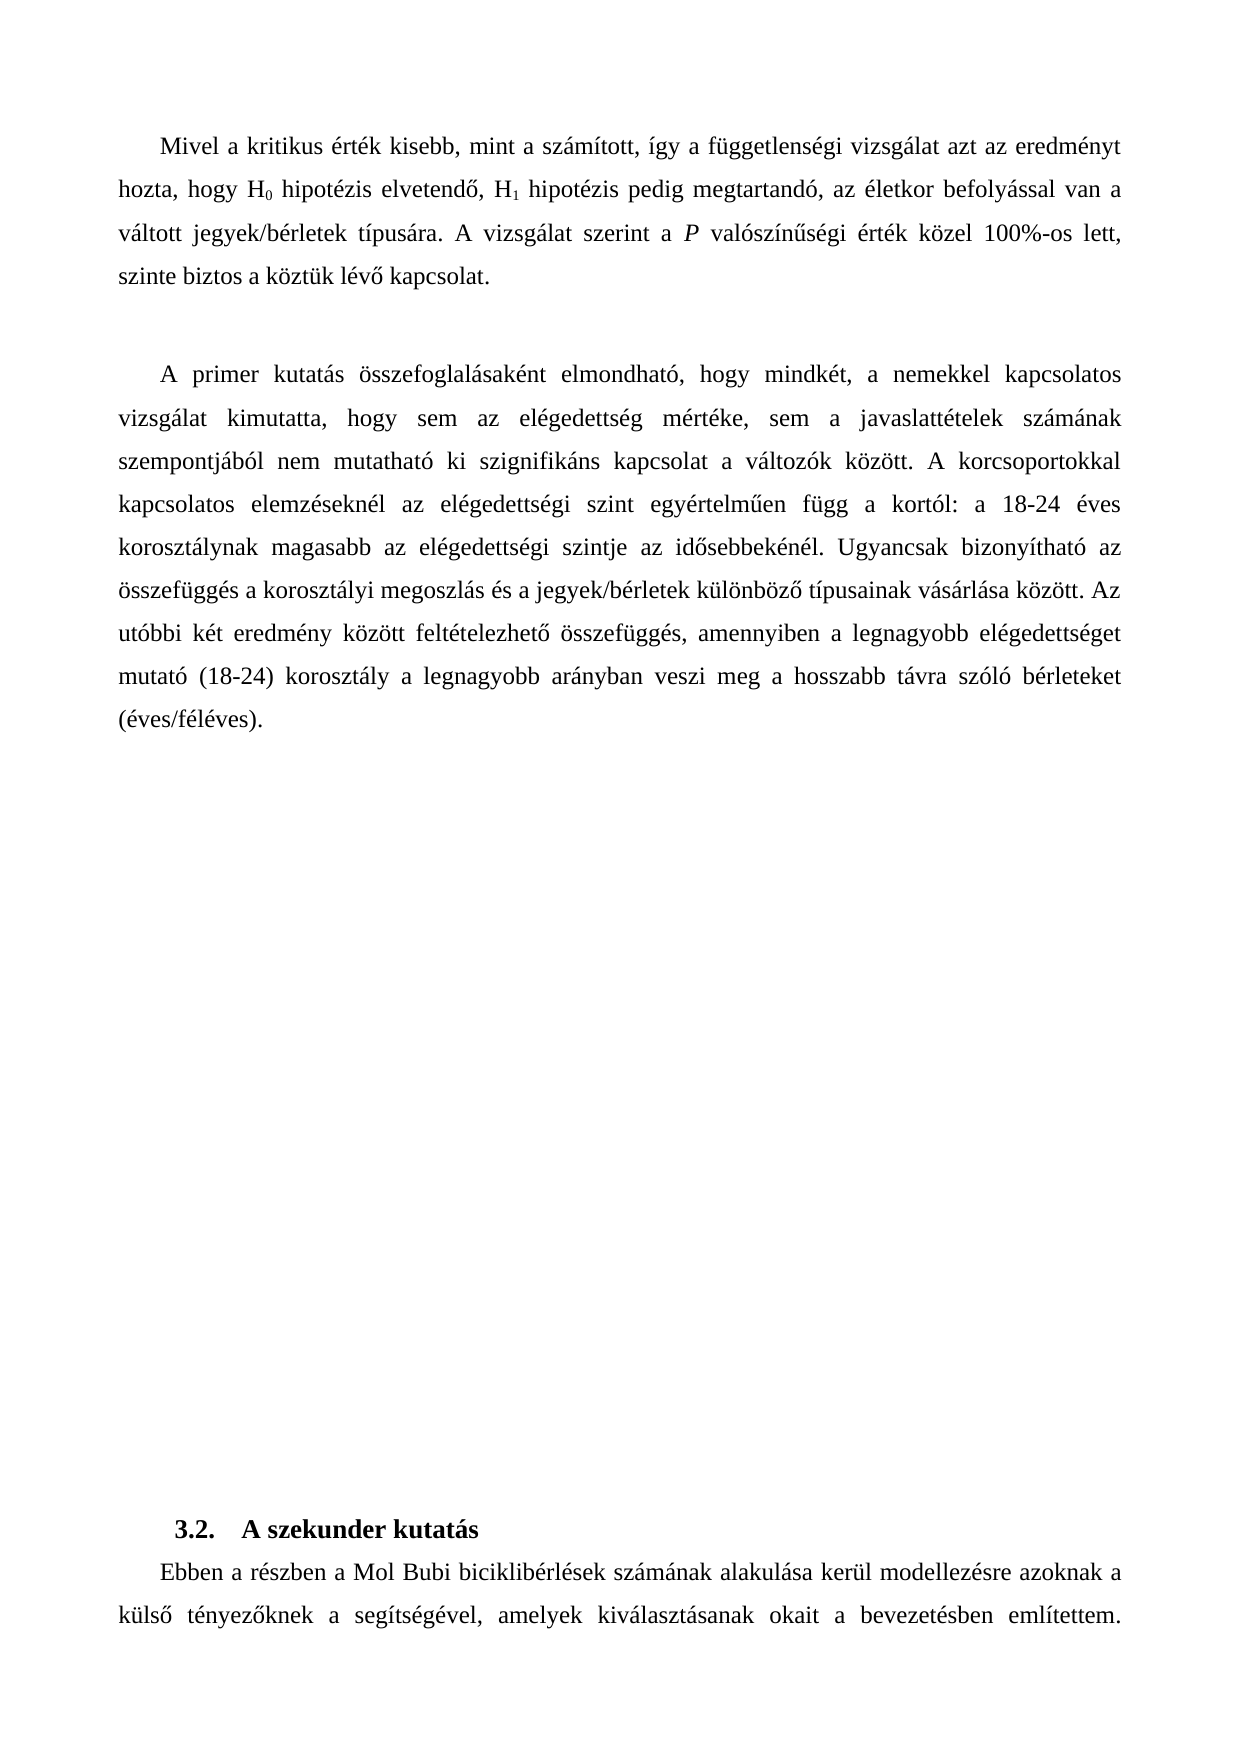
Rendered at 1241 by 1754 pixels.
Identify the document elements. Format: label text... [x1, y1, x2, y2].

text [118, 1557, 1122, 1629]
text A primer kutatás összefoglalásaként elmondható, hogy mindkét, a nemekkel kapcsolatos vizsgálat kimutatta, hogy sem az elégedettség mértéke, sem a javaslattételek számának szempontjából nem mutatható ki szignifikáns kapcsolat a változók között. A korcsoportokkal kapcsolatos elemzéseknél az elégedettségi szint egyértelműen függ a kortól: a 18-24 éves korosztálynak magasabb az elégedettségi szintje az idősebbekénél. Ugyancsak bizonyítható az összefüggés a korosztályi megoszlás és a jegyek/bérletek különböző típusainak vásárlása között. Az utóbbi két eredmény között feltételezhető összefüggés, amennyiben a legnagyobb elégedettséget mutató (18-24) korosztály a legnagyobb arányban veszi meg a hosszabb távra szóló bérleteket (éves/féléves). [118, 359, 1122, 733]
text A szekunder kutatás [174, 1513, 1122, 1544]
text Mivel a kritikus érték kisebb, mint a számított, így a függetlenségi vizsgálat azt az eredményt hozta, hogy H0 hipotézis elvetendő, H1 hipotézis pedig megtartandó, az életkor befolyással van a váltott jegyek/bérletek típusára. A vizsgálat szerint a P valószínűségi érték közel 100%-os lett, szinte biztos a köztük lévő kapcsolat. [118, 131, 1122, 289]
